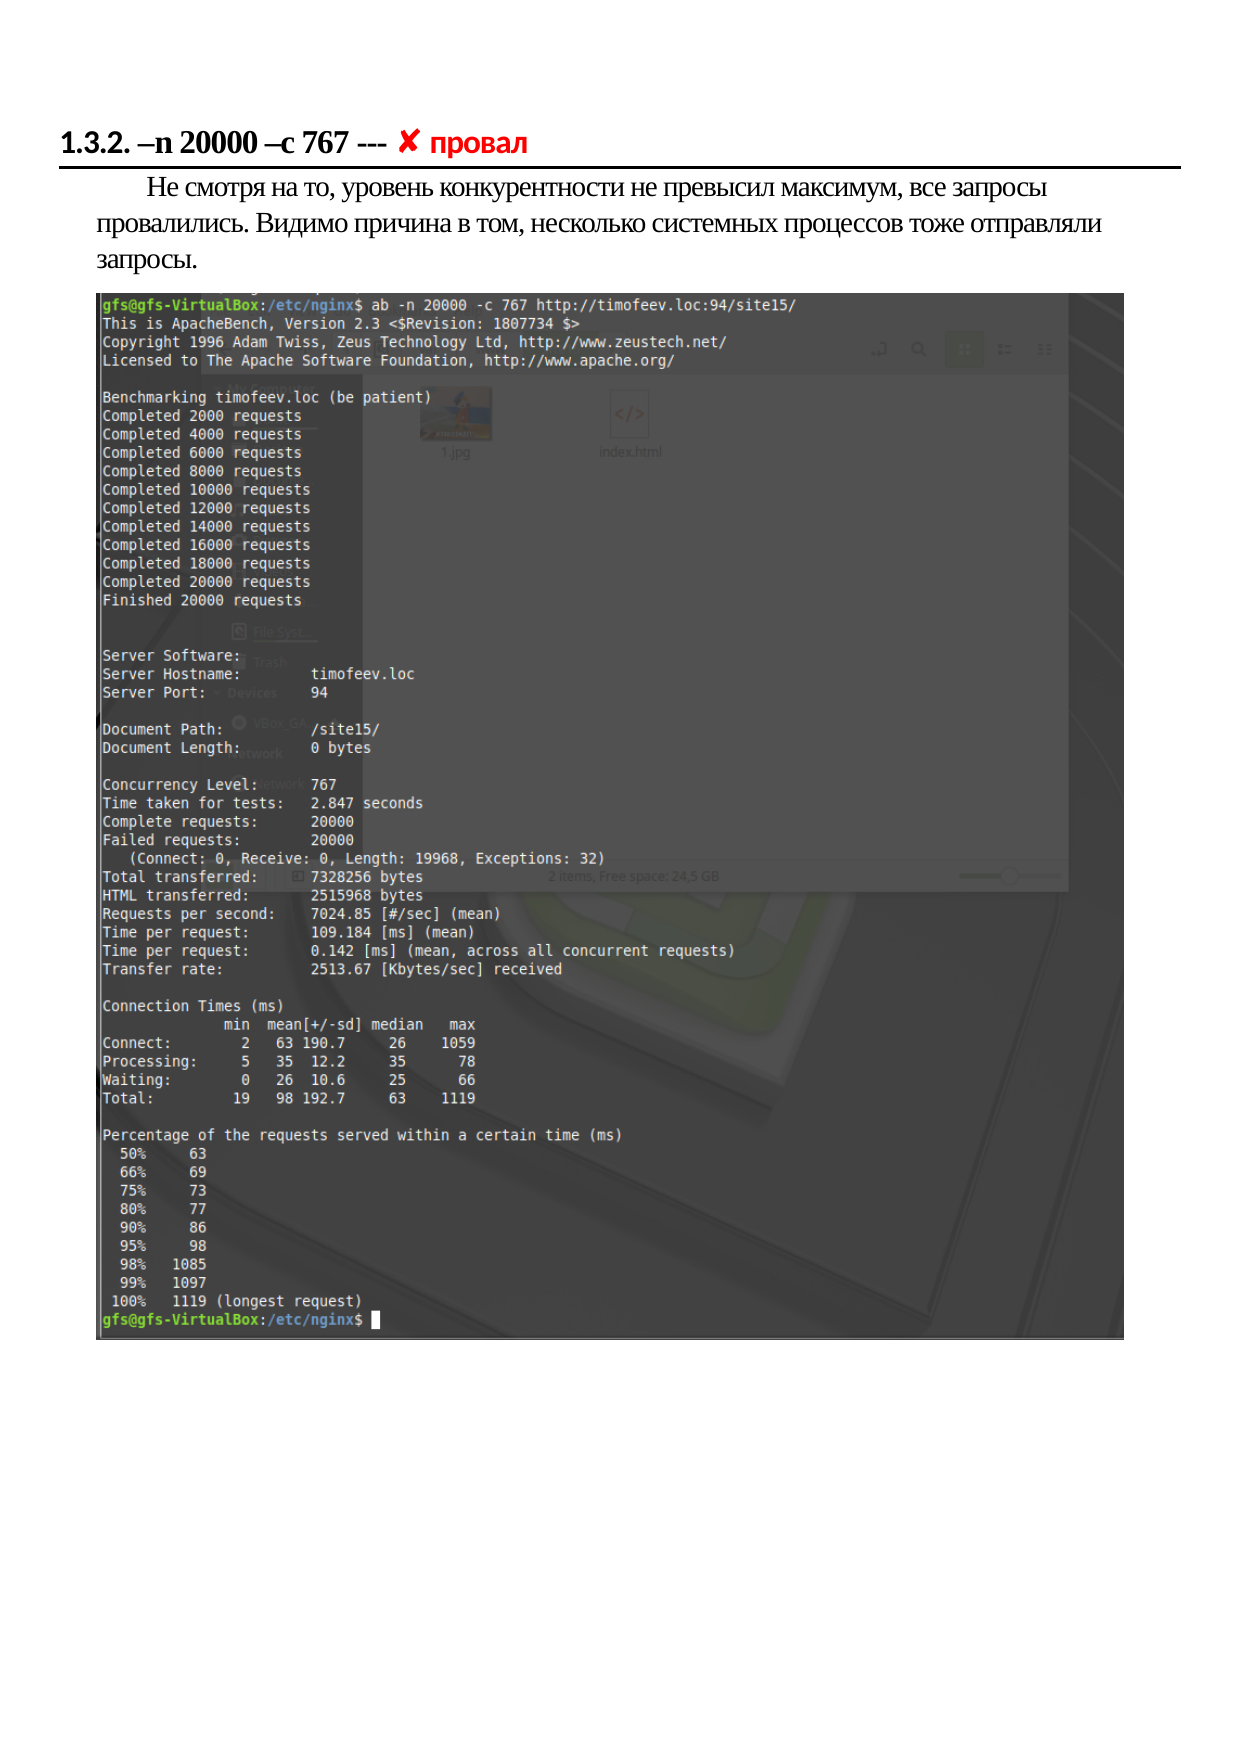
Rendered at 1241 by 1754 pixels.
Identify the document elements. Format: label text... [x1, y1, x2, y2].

text Не смотря на то, уровень конкурентности не превысил максимум, все запросы провалились. Видимо причина в том, несколько системных процессов тоже отправляли запросы. [96, 169, 1181, 274]
picture [96, 293, 1124, 1340]
text –n 20000 –c 767 --- ✘ провал [59, 118, 1181, 166]
